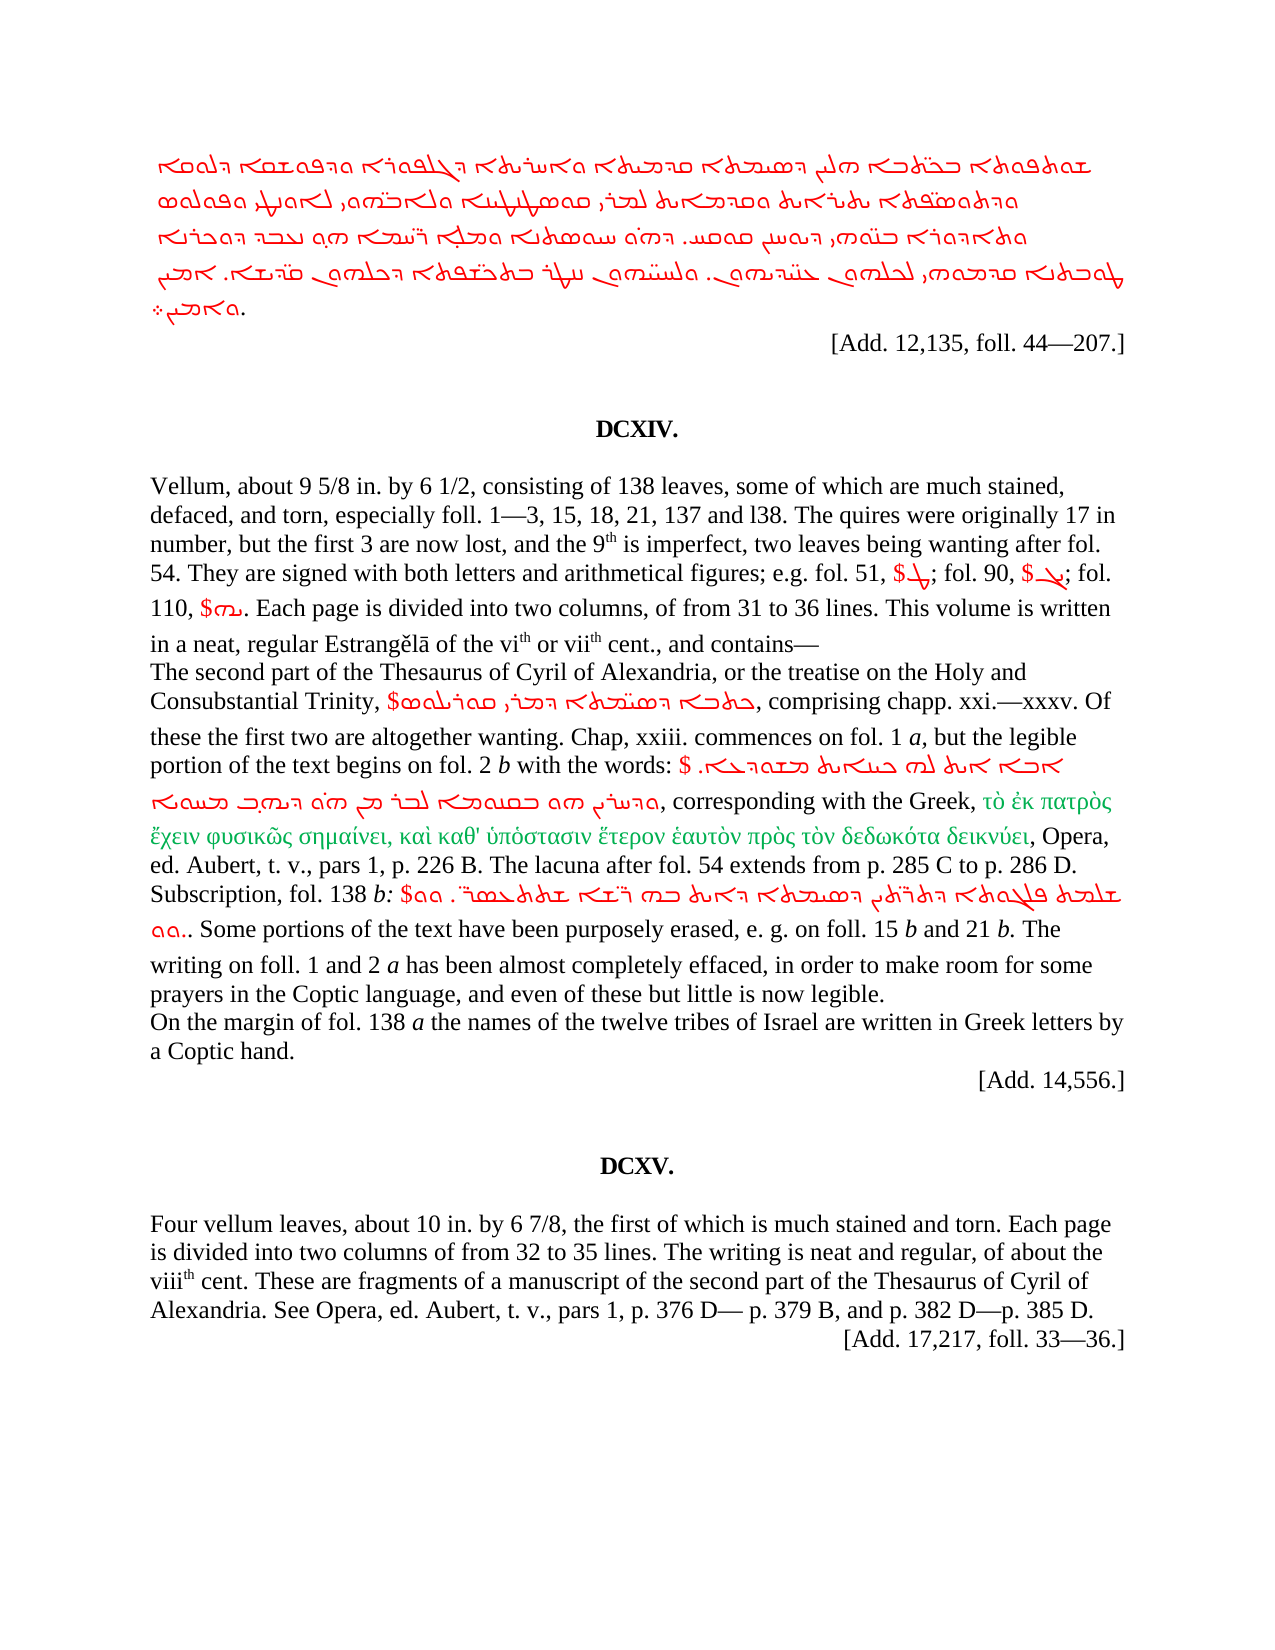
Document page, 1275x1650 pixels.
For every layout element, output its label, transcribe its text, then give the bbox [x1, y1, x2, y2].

text [Add. 17,217, foll. 33—36.] [150, 1324, 1125, 1352]
text [Add. 12,135, foll. 44—207.] [150, 328, 1125, 356]
text Vellum, about 9 5/8 in. by 6 1/2, consisting of 138 leaves, some of which are much stained, defaced, and torn, especially foll. 1—3, 15, 18, 21, 137 and l38. The quires were originally 17 in number, but the first 3 are now lost, and the 9th is imperfect, two leaves being wanting after fol. 54. They are signed with both letters and arithmetical figures; e.g. fol. 51, $ܛ; fol. 90, $ܝܓ; fol. 110, $ܝܗ. Each page is divided into two columns, of from 31 to 36 lines. This volume is written in a neat, regular Estrangělā of the vith or viith cent., and contains— [150, 471, 1125, 657]
text Four vellum leaves, about 10 in. by 6 7/8, the first of which is much stained and torn. Each page is divided into two columns of from 32 to 35 lines. The writing is neat and regular, of about the viiith cent. These are fragments of a manuscript of the second part of the Thesaurus of Cyril of Alexandria. See Opera, ed. Aubert, t. v., pars 1, p. 376 D— p. 379 B, and p. 382 D—p. 385 D. [150, 1209, 1125, 1324]
text DCXV. [150, 1151, 1125, 1180]
text The second part of the Thesaurus of Cyril of Alexandria, or the treatise on the Holy and Consubstantial Trinity, $ܟܬܒܐ ܕܣܝ̈ܡܬܐ ܕܡܪܝ ܩܘܪܝܠܘܣ, comprising chapp. xxi.—xxxv. Of these the first two are altogether wanting. Chap, xxiii. commences on fol. 1 a, but the legible portion of the text begins on fol. 2 b with the words: $ܐܒܐ ܐܝܬ ܠܗ ܟܝܢܐܝܬ ܡܫܘܕܥܐ. ܘܕܚܪܝܢ ܗܘ ܒܩܢܘܡܐ ܠܒܪ ܡܢ ܗ̇ܘ ܕܝܗ̣ܒ ܡܚܘܝܐ, corresponding with the Greek, τὸ ἐκ πατρὸς ἔχειν φυσικῶς σημαίνει, καὶ καθ' ὑπὁστασιν ἕτερον ἑαυτὸν πρὸς τὸν δεδωκότα δεικνύει, Opera, ed. Aubert, t. v., pars 1, p. 226 B. The lacuna after fol. 54 extends from p. 285 C to p. 286 D. Subscription, fol. 138 b: $ܫܠܡܬ ܦܠܓܘܬܐ ܕܬܪ̈ܬܝܢ ܕܣܝܡܬܐ ܕܐܝܬ ܒܗ ܪ̈ܫܐ ܫܬܬܥܣܪ̈ . ܘܘ ܘܘ.. Some portions of the text have been purposely erased, e. g. on foll. 15 b and 21 b. The writing on foll. 1 and 2 a has been almost completely effaced, in order to make room for some prayers in the Coptic language, and even of these but little is now legible. [150, 657, 1125, 1007]
text [Add. 14,556.] [150, 1065, 1125, 1094]
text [150, 150, 1125, 328]
text DCXIV. [150, 414, 1125, 443]
text On the margin of fol. 138 a the names of the twelve tribes of Israel are written in Greek letters by a Coptic hand. [150, 1007, 1125, 1065]
